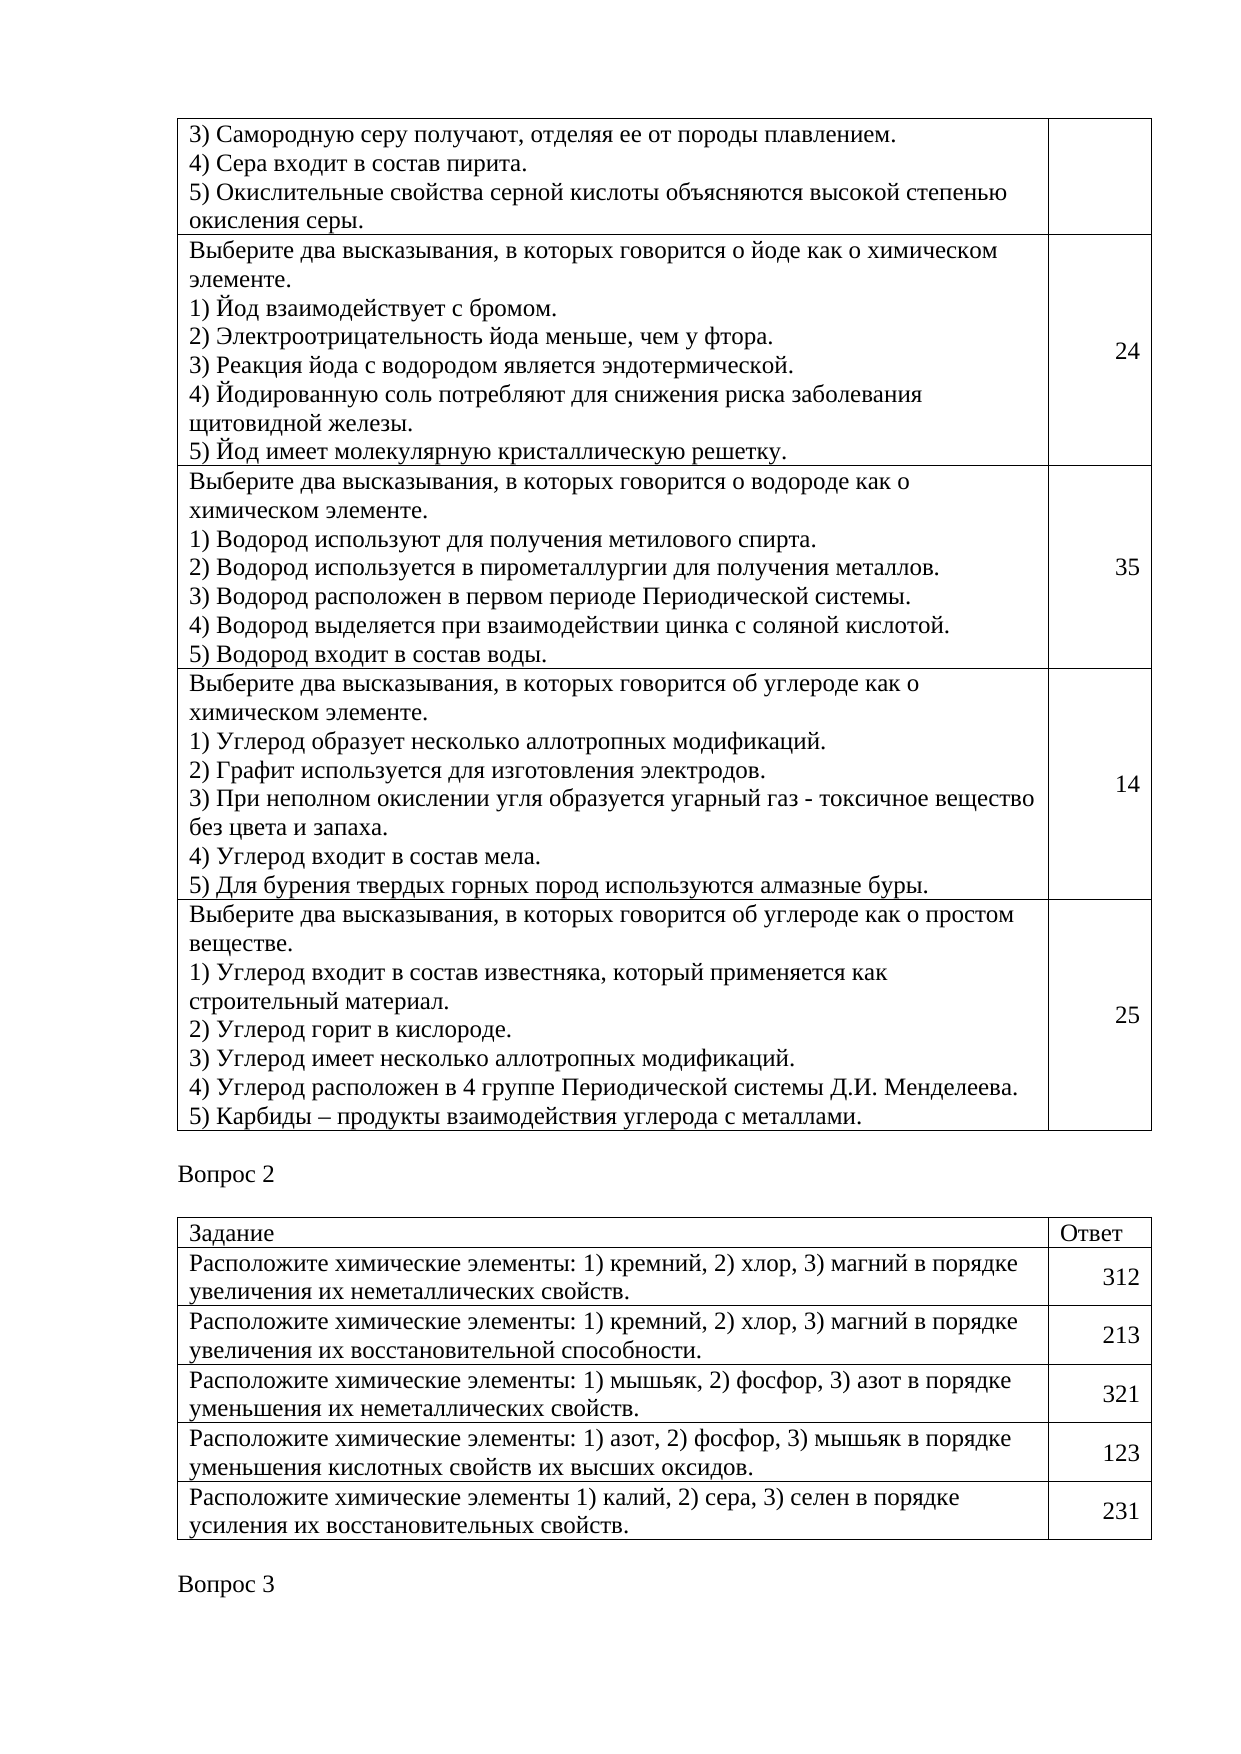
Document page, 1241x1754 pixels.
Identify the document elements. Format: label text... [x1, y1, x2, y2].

table_cell Выберите два высказывания, в которых говорится об углероде как о химическом элементе. 1) Углерод образует несколько аллотропных модификаций. 2) Графит используется для изготовления электродов. 3) При неполном окислении угля образуется угарный газ - токсичное вещество без цвета и запаха. 4) Углерод входит в состав мела. 5) Для бурения твердых горных пород используются алмазные буры. [178, 669, 1048, 898]
text Вопрос 2 [177, 1159, 1152, 1188]
table_cell Выберите два высказывания, в которых говорится о водороде как о химическом элементе. 1) Водород используют для получения метилового спирта. 2) Водород используется в пирометаллургии для получения металлов. 3) Водород расположен в первом периоде Периодической системы. 4) Водород выделяется при взаимодействии цинка с соляной кислотой. 5) Водород входит в состав воды. [178, 466, 1048, 667]
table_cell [178, 119, 1048, 234]
table_cell 123 [1049, 1423, 1151, 1481]
text Вопрос 3 [177, 1569, 1152, 1598]
table_cell Расположите химические элементы: 1) азот, 2) фосфор, 3) мышьяк в порядке уменьшения кислотных свойств их высших оксидов. [178, 1423, 1048, 1481]
table_cell Выберите два высказывания, в которых говорится об углероде как о простом веществе. 1) Углерод входит в состав известняка, который применяется как строительный материал. 2) Углерод горит в кислороде. 3) Углерод имеет несколько аллотропных модификаций. 4) Углерод расположен в 4 группе Периодической системы Д.И. Менделеева. 5) Карбиды – продукты взаимодействия углерода с металлами. [178, 900, 1048, 1129]
table_cell 312 [1049, 1248, 1151, 1305]
table_cell 24 [1049, 235, 1151, 465]
table_cell 321 [1049, 1365, 1151, 1422]
table_cell Расположите химические элементы: 1) кремний, 2) хлор, 3) магний в порядке увеличения их восстановительной способности. [178, 1306, 1048, 1364]
table_cell 14 [1049, 669, 1151, 898]
table_cell 213 [1049, 1306, 1151, 1364]
table_cell Расположите химические элементы: 1) кремний, 2) хлор, 3) магний в порядке увеличения их неметаллических свойств. [178, 1248, 1048, 1305]
table_cell 13 [1049, 119, 1151, 234]
table_cell 25 [1049, 900, 1151, 1129]
table_header Задание [178, 1218, 1048, 1247]
table_cell 231 [1049, 1482, 1151, 1539]
table_header Ответ [1049, 1218, 1151, 1247]
table_cell Выберите два высказывания, в которых говорится о йоде как о химическом элементе. 1) Йод взаимодействует с бромом. 2) Электроотрицательность йода меньше, чем у фтора. 3) Реакция йода с водородом является эндотермической. 4) Йодированную соль потребляют для снижения риска заболевания щитовидной железы. 5) Йод имеет молекулярную кристаллическую решетку. [178, 235, 1048, 465]
table_cell Расположите химические элементы 1) калий, 2) сера, 3) селен в порядке усиления их восстановительных свойств. [178, 1482, 1048, 1539]
table_cell 35 [1049, 466, 1151, 667]
table_cell Расположите химические элементы: 1) мышьяк, 2) фосфор, 3) азот в порядке уменьшения их неметаллических свойств. [178, 1365, 1048, 1422]
